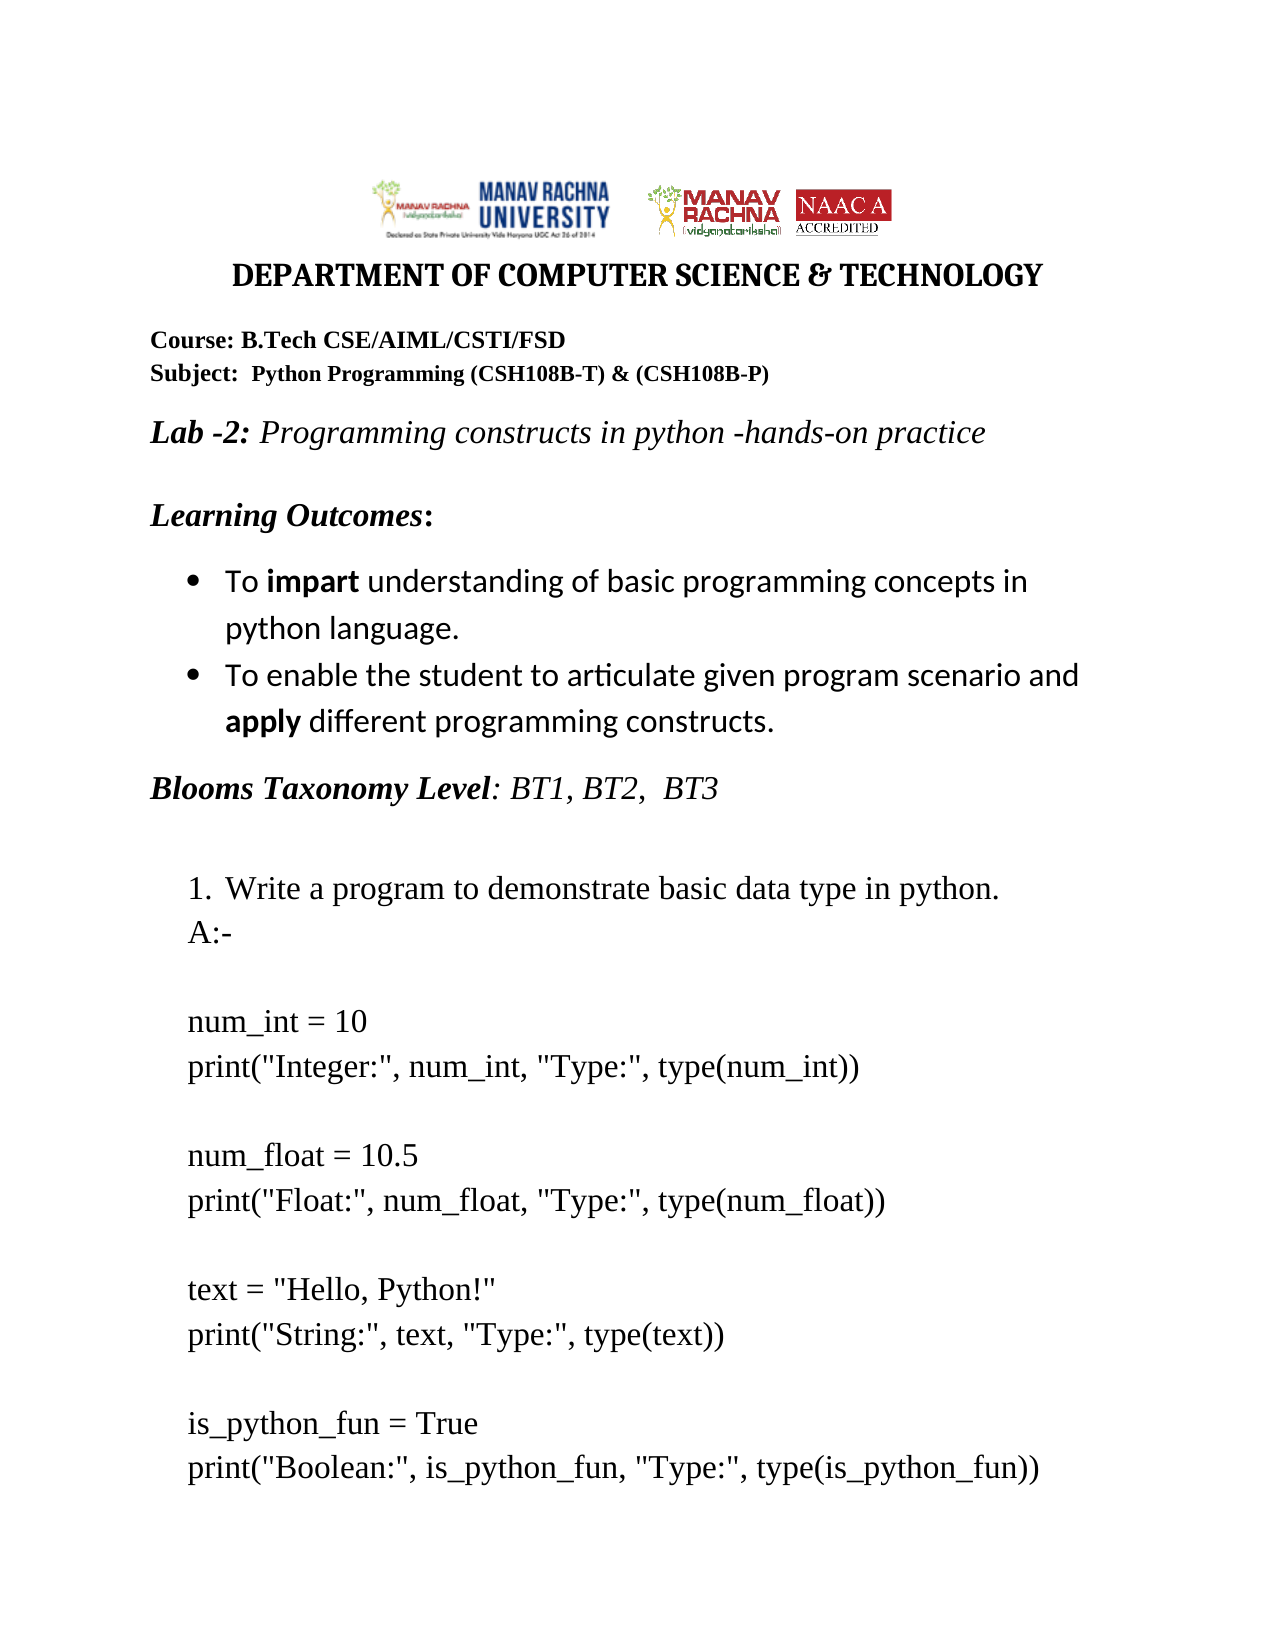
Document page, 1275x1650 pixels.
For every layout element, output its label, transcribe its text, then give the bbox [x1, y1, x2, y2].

list To enable the student to articulate given program scenario and apply different programming constructs. [187, 654, 1125, 741]
text Blooms Taxonomy Level: BT1, BT2, BT3 [150, 768, 1125, 806]
list text = "Hello, Python!" [187, 1269, 1125, 1307]
text DEPARTMENT OF COMPUTER SCIENCE & TECHNOLOGY [150, 256, 1125, 297]
list To impart understanding of basic programming concepts in python language. [187, 560, 1125, 648]
text Lab -2: Programming constructs in python -hands-on practice [150, 412, 1125, 451]
list is_python_fun = True [187, 1403, 1125, 1441]
text Learning Outcomes: [150, 495, 1125, 533]
list print("Boolean:", is_python_fun, "Type:", type(is_python_fun)) [187, 1447, 1125, 1486]
list Write a program to demonstrate basic data type in python. [187, 868, 1125, 906]
list print("Float:", num_float, "Type:", type(num_float)) [187, 1180, 1125, 1218]
list num_int = 10 [187, 1002, 1125, 1040]
text Course: B.Tech CSE/AIML/CSTI/FSD Subject: Python Programming (CSH108B-T) & (CSH108B-P) [150, 325, 1125, 387]
list print("Integer:", num_int, "Type:", type(num_int)) [187, 1046, 1125, 1084]
picture [631, 179, 908, 245]
list print("String:", text, "Type:", type(text)) [187, 1314, 1125, 1352]
list num_float = 10.5 [187, 1135, 1125, 1174]
picture [367, 175, 617, 245]
list A:- [187, 912, 1125, 951]
